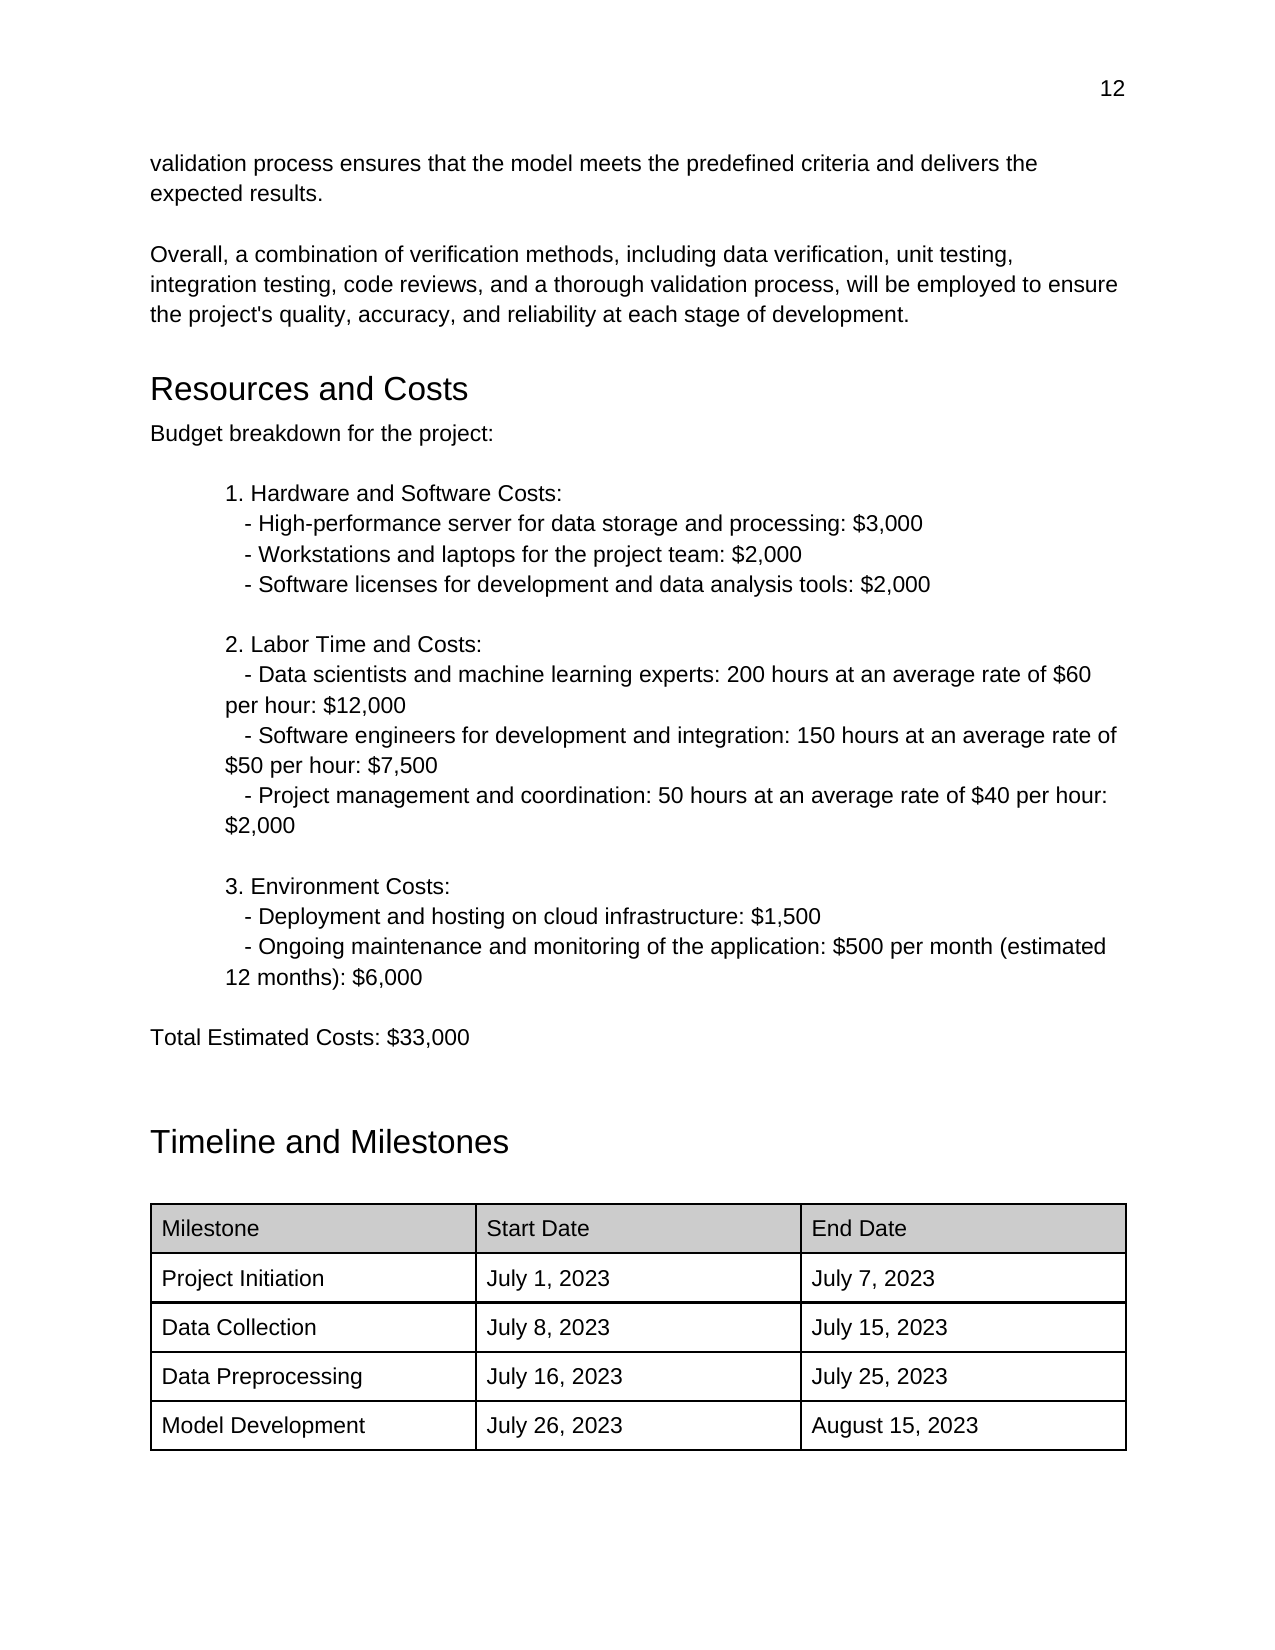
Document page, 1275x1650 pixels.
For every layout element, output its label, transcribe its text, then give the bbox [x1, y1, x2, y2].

text - Software licenses for development and data analysis tools: $2,000 [225, 571, 1125, 597]
table_cell July 25, 2023 [802, 1353, 1125, 1400]
text - Project management and coordination: 50 hours at an average rate of $40 per hour: $2,000 [225, 782, 1125, 839]
table_cell July 7, 2023 [802, 1254, 1125, 1301]
text Total Estimated Costs: $33,000 [150, 1024, 1125, 1050]
table_cell August 15, 2023 [802, 1402, 1125, 1449]
table_header Milestone [152, 1205, 475, 1252]
table_cell Project Initiation [152, 1254, 475, 1301]
text - Deployment and hosting on cloud infrastructure: $1,500 [225, 903, 1125, 929]
table_cell July 26, 2023 [477, 1402, 800, 1449]
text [150, 150, 1125, 207]
text Overall, a combination of verification methods, including data verification, unit testing, integration testing, code reviews, and a thorough validation process, will be employed to ensure the project's quality, accuracy, and reliability at each stage of development. [150, 241, 1125, 327]
text - Workstations and laptops for the project team: $2,000 [225, 541, 1125, 567]
table_cell Data Collection [152, 1304, 475, 1351]
table_header End Date [802, 1205, 1125, 1252]
table_cell July 8, 2023 [477, 1304, 800, 1351]
text 1. Hardware and Software Costs: [225, 480, 1125, 506]
table_cell July 15, 2023 [802, 1304, 1125, 1351]
text 3. Environment Costs: [225, 873, 1125, 899]
table_cell July 16, 2023 [477, 1353, 800, 1400]
text - High-performance server for data storage and processing: $3,000 [225, 510, 1125, 537]
table_cell July 1, 2023 [477, 1254, 800, 1301]
table_cell Model Development [152, 1402, 475, 1449]
text - Software engineers for development and integration: 150 hours at an average rate of $50 per hour: $7,500 [225, 722, 1125, 778]
text Budget breakdown for the project: [150, 420, 1125, 446]
subtitle Resources and Costs [150, 369, 1125, 407]
subtitle Timeline and Milestones [150, 1122, 1125, 1160]
text 2. Labor Time and Costs: [225, 631, 1125, 657]
text - Data scientists and machine learning experts: 200 hours at an average rate of $60 per hour: $12,000 [225, 661, 1125, 718]
table_cell Data Preprocessing [152, 1353, 475, 1400]
table_header Start Date [477, 1205, 800, 1252]
text - Ongoing maintenance and monitoring of the application: $500 per month (estimated 12 months): $6,000 [225, 933, 1125, 990]
